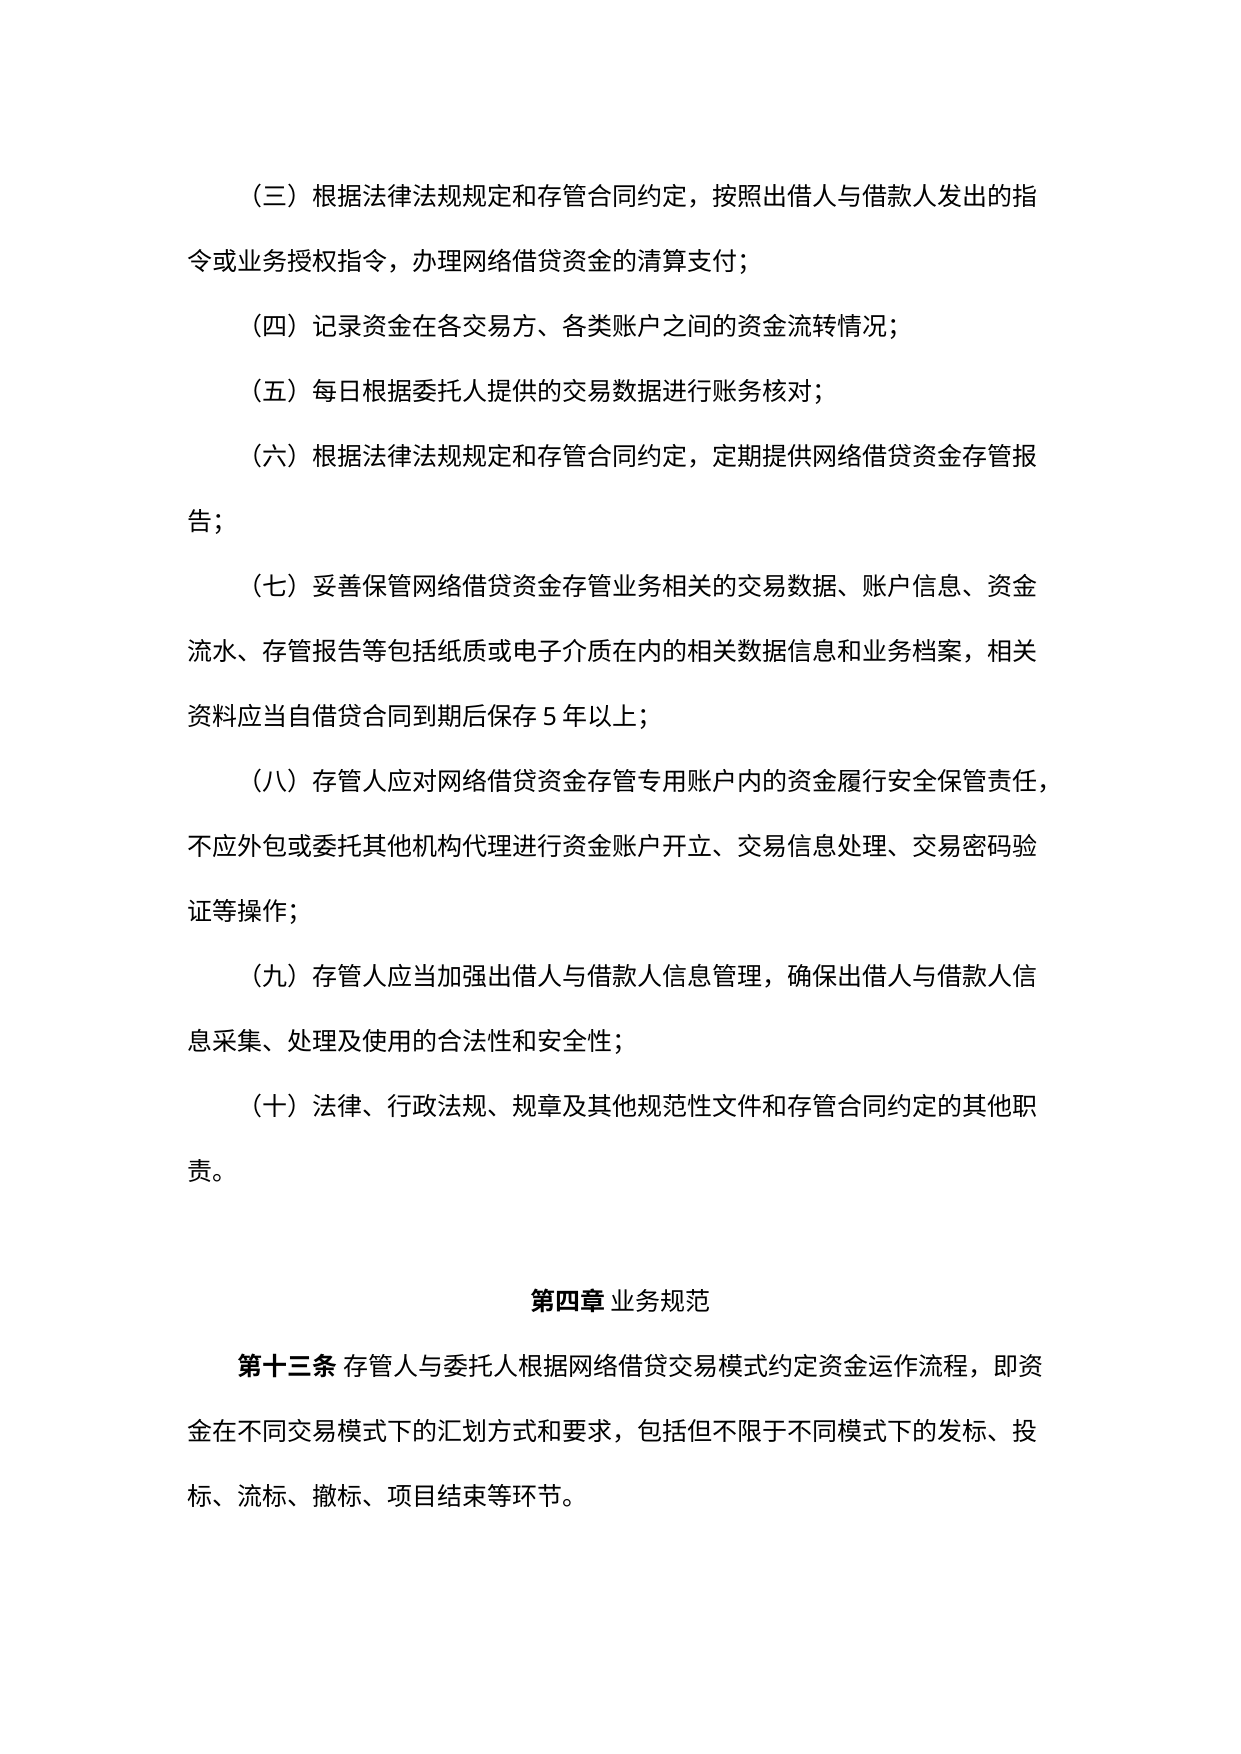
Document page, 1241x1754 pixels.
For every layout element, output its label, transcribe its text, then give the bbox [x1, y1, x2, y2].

text （十）法律、行政法规、规章及其他规范性文件和存管合同约定的其他职责。 [187, 1072, 1053, 1202]
text （七）妥善保管网络借贷资金存管业务相关的交易数据、账户信息、资金流水、存管报告等包括纸质或电子介质在内的相关数据信息和业务档案，相关资料应当自借贷合同到期后保存5年以上； [187, 552, 1053, 747]
text （六）根据法律法规规定和存管合同约定，定期提供网络借贷资金存管报告； [187, 422, 1053, 552]
text （八）存管人应对网络借贷资金存管专用账户内的资金履行安全保管责任，不应外包或委托其他机构代理进行资金账户开立、交易信息处理、交易密码验证等操作； [187, 747, 1053, 942]
text （四）记录资金在各交易方、各类账户之间的资金流转情况； [187, 292, 1053, 357]
text （九）存管人应当加强出借人与借款人信息管理，确保出借人与借款人信息采集、处理及使用的合法性和安全性； [187, 942, 1053, 1072]
text 第十三条 存管人与委托人根据网络借贷交易模式约定资金运作流程，即资金在不同交易模式下的汇划方式和要求，包括但不限于不同模式下的发标、投标、流标、撤标、项目结束等环节。 [187, 1332, 1053, 1527]
text （五）每日根据委托人提供的交易数据进行账务核对； [187, 357, 1053, 422]
text （三）根据法律法规规定和存管合同约定，按照出借人与借款人发出的指令或业务授权指令，办理网络借贷资金的清算支付； [187, 162, 1053, 292]
text 第四章 业务规范 [187, 1267, 1053, 1332]
